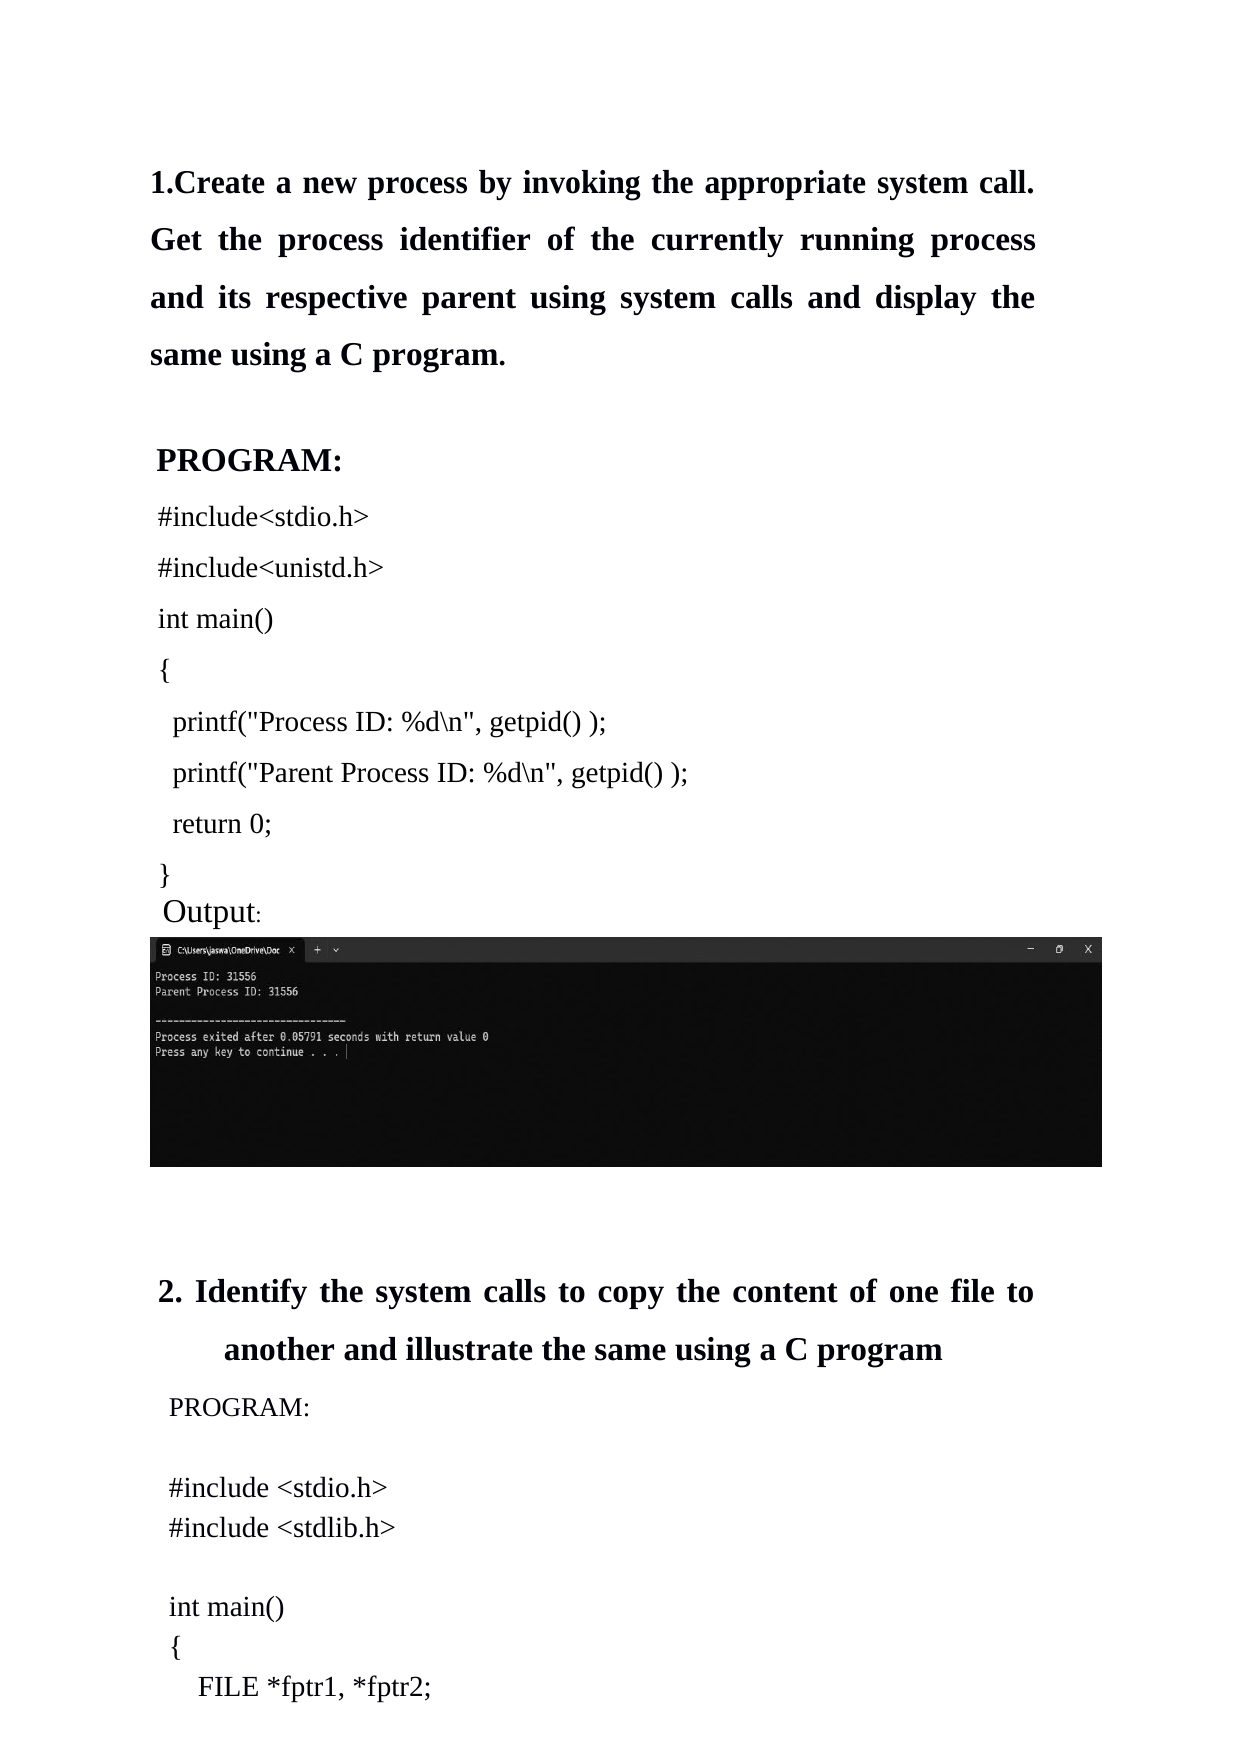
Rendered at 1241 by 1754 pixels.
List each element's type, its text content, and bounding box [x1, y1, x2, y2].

subtitle Identify the system calls to copy the content of one file to another and illustrate the same using a C program [158, 1272, 1036, 1367]
text { [169, 1629, 1176, 1662]
text #include <stdio.h> #include <stdlib.h> [169, 1471, 397, 1543]
text int main() [169, 1589, 1176, 1622]
subtitle PROGRAM: [156, 440, 1176, 478]
text printf("Process ID: %d\n", getpid() ); printf("Parent Process ID: %d\n", getpid() ); return 0; [172, 704, 690, 840]
subtitle PROGRAM: [169, 1391, 1176, 1422]
picture [150, 937, 1102, 1167]
text { [158, 652, 1176, 686]
text } [158, 857, 1176, 891]
text #include<stdio.h> #include<unistd.h> int main() [158, 499, 386, 635]
text Output: [139, 891, 1176, 929]
subtitle 1.Create a new process by invoking the appropriate system call. Get the process identifier of the currently running process and its respective parent using system calls and display the same using a C program. [150, 162, 1036, 373]
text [198, 1669, 457, 1702]
